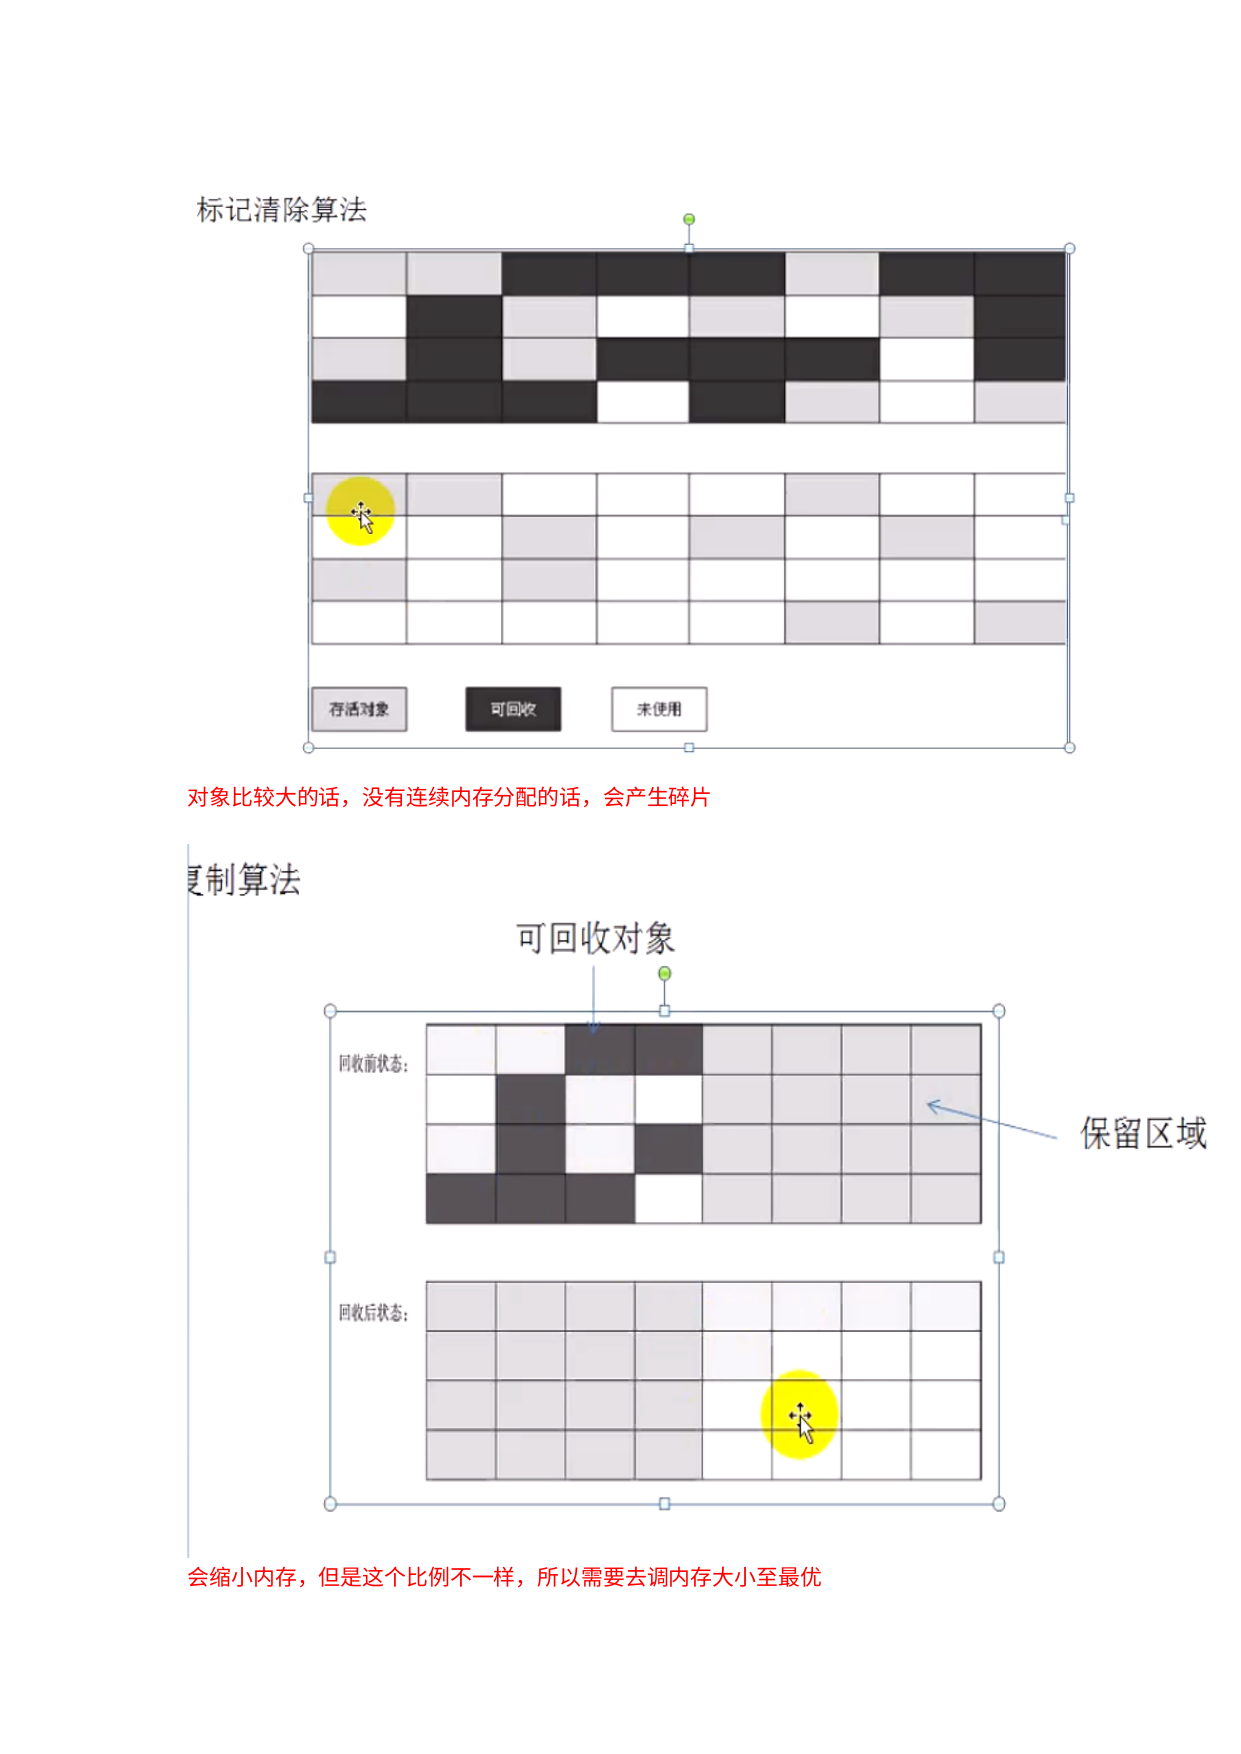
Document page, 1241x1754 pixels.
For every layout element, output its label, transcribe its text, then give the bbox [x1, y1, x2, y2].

picture [187, 844, 1219, 1558]
picture [187, 162, 1143, 769]
list 对象比较大的话，没有连续内存分配的话，会产生碎片 [187, 779, 1053, 812]
list 会缩小内存，但是这个比例不一样，所以需要去调内存大小至最优 [187, 1559, 1053, 1592]
